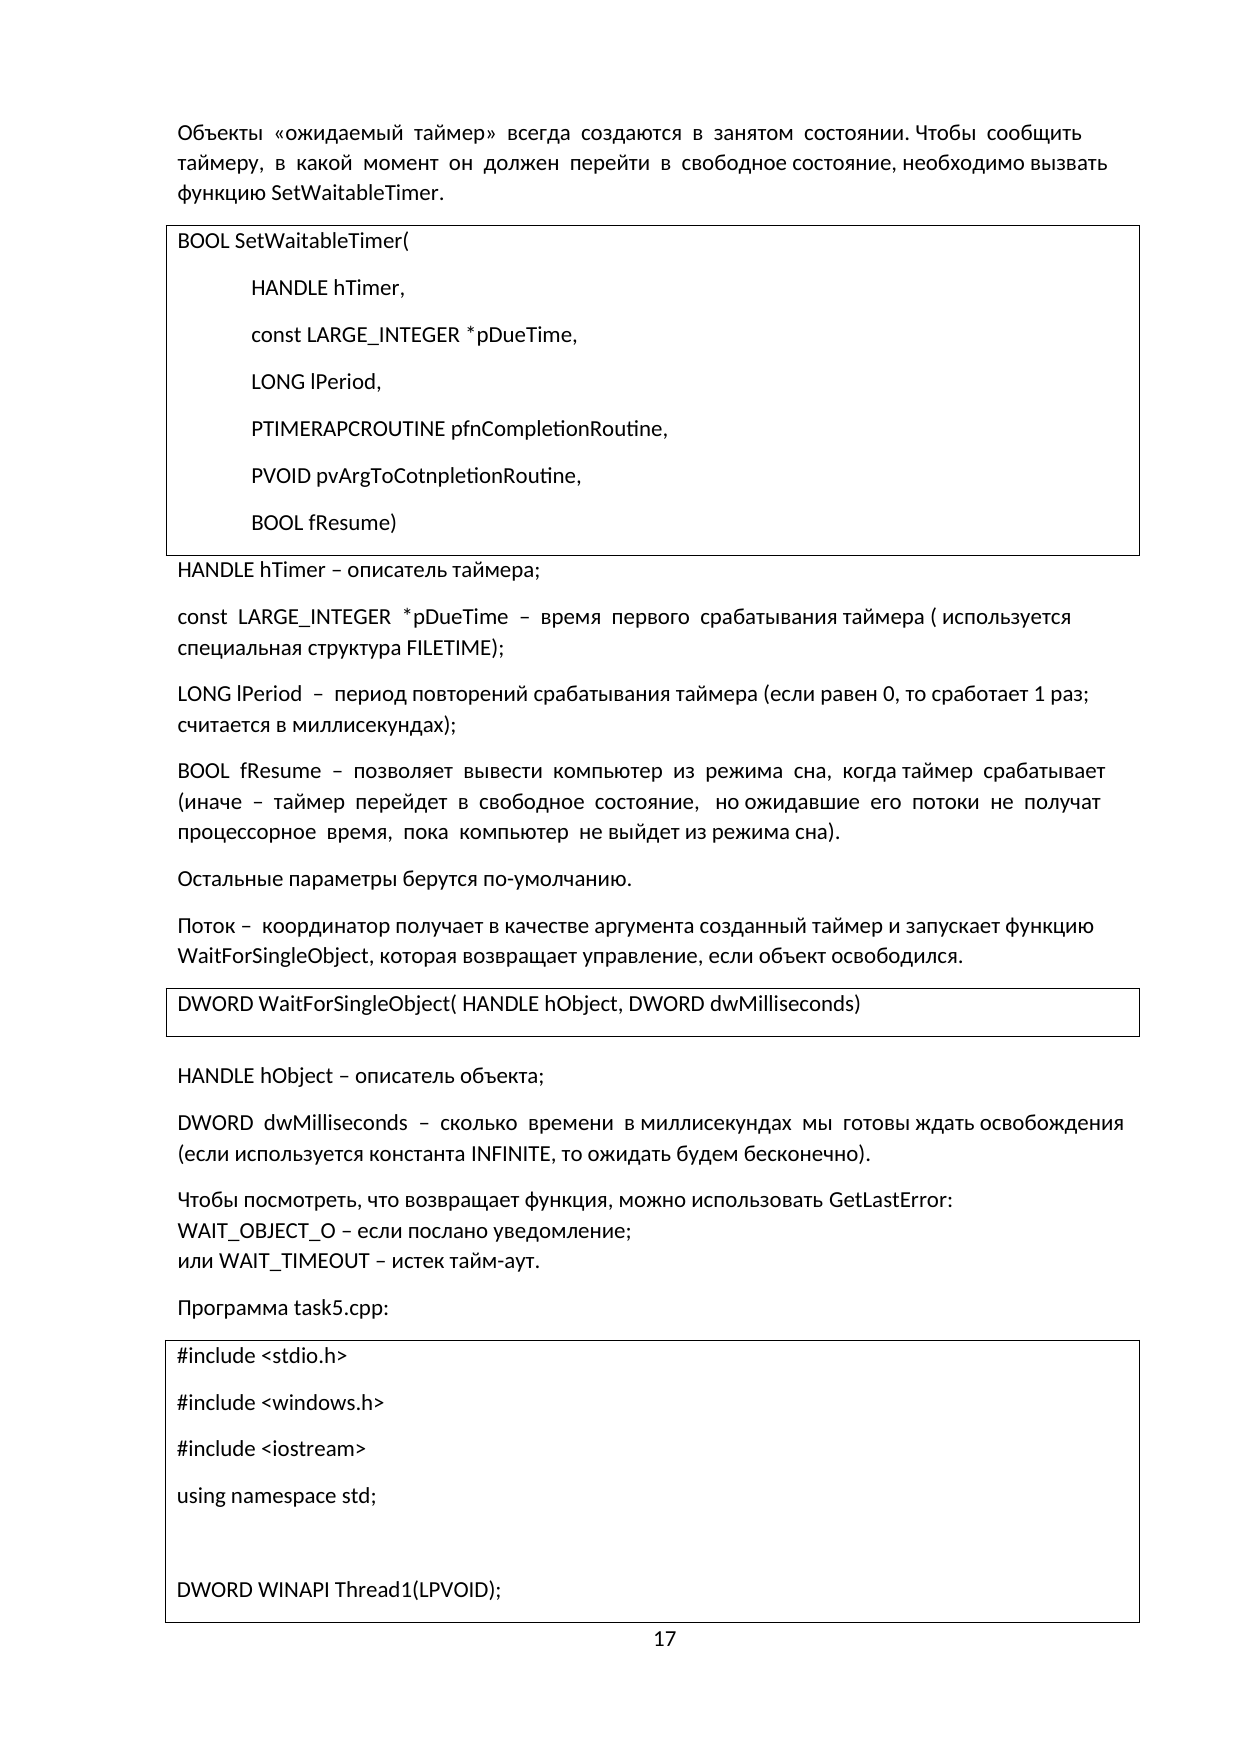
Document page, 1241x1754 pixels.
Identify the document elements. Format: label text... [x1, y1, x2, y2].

text BOOL fResume – позволяет вывести компьютер из режима сна, когда таймер срабатывает (иначе – таймер перейдет в свободное состояние, но ожидавшие его потоки не получат процессорное время, пока компьютер не выйдет из режима сна). [177, 757, 1152, 845]
text Чтобы посмотреть, что возвращает функция, можно использовать GetLastError: WAIT_OBJECT_O – если послано уведомление; или WAIT_TIMEOUT – истек тайм-аут. [177, 1186, 1152, 1274]
table_header DWORD WaitForSingleObject( HANDLE hObject, DWORD dwMilliseconds) [167, 989, 1139, 1036]
text DWORD dwMilliseconds – сколько времени в миллисекундах мы готовы ждать освобождения (если используется константа INFINITE, то ожидать будем бесконечно). [177, 1108, 1152, 1167]
text LONG lPeriod – период повторений срабатывания таймера (если равен 0, то сработает 1 раз; считается в миллисекундах); [177, 679, 1152, 738]
text HANDLE hObject – описатель объекта; [177, 1062, 1152, 1090]
text Поток – координатор получает в качестве аргумента созданный таймер и запускает функцию WaitForSingleObject, которая возвращает управление, если объект освободился. [177, 911, 1152, 969]
text Программа task5.cpp: [177, 1293, 1152, 1321]
text const LARGE_INTEGER *pDueTime – время первого срабатывания таймера ( используется специальная структура FILETIME); [177, 602, 1152, 661]
text Остальные параметры берутся по-умолчанию. [177, 864, 1152, 892]
text HANDLE hTimer – описатель таймера; [177, 556, 1152, 583]
